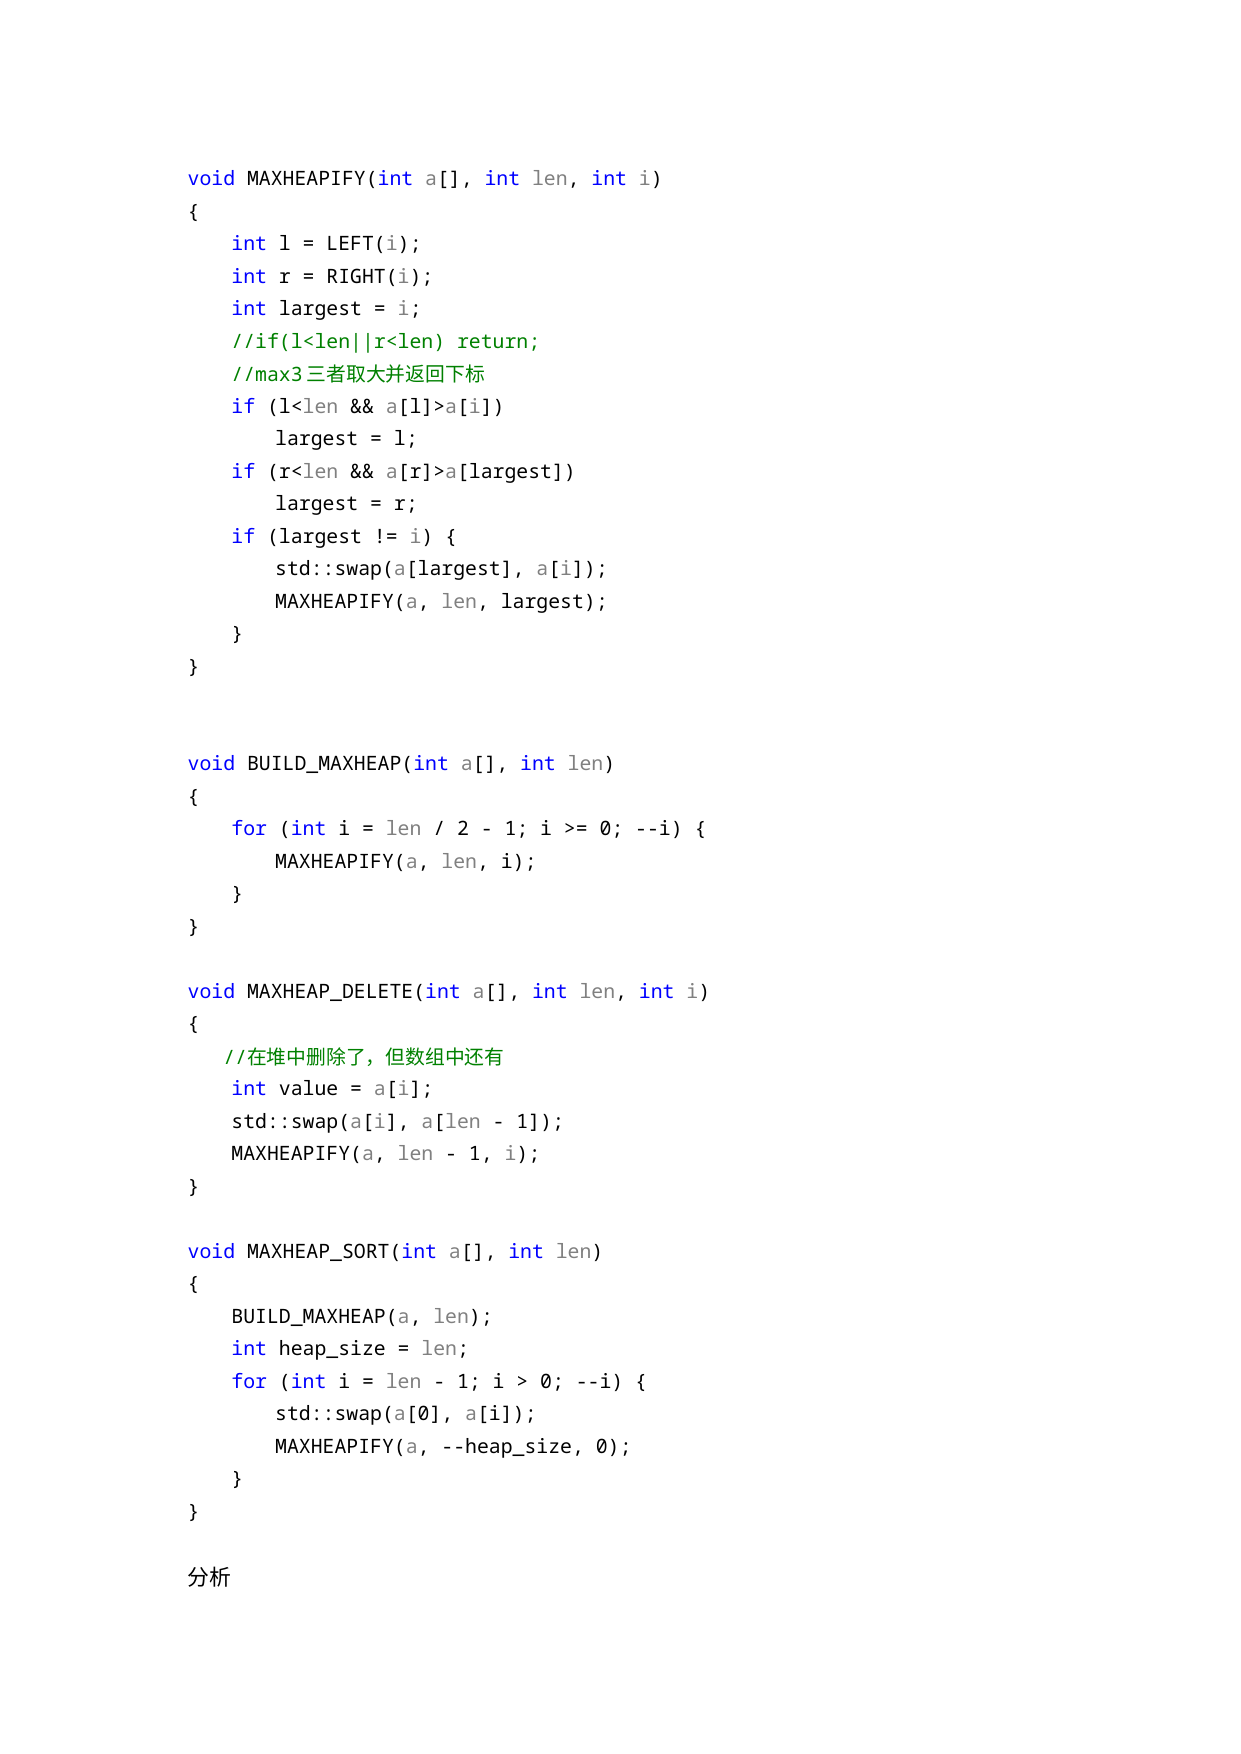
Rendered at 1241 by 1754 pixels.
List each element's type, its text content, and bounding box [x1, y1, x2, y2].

text 分析 [187, 1559, 1053, 1592]
text std::swap(a[i], a[len - 1]); [187, 1104, 1053, 1137]
text int largest = i; [187, 292, 1053, 324]
text if (r<len && a[r]>a[largest]) [187, 454, 1053, 487]
text { [187, 1267, 1053, 1299]
text void BUILD_MAXHEAP(int a[], int len) [187, 747, 1053, 779]
text { [187, 779, 1053, 812]
text MAXHEAPIFY(a, len, i); [187, 844, 1053, 877]
text //在堆中删除了，但数组中还有 [187, 1039, 1053, 1072]
text int heap_size = len; [187, 1332, 1053, 1364]
text void MAXHEAP_SORT(int a[], int len) [187, 1234, 1053, 1267]
text int l = LEFT(i); [187, 227, 1053, 259]
text if (l<len && a[l]>a[i]) [187, 389, 1053, 422]
text std::swap(a[largest], a[i]); [187, 552, 1053, 584]
text void MAXHEAP_DELETE(int a[], int len, int i) [187, 974, 1053, 1007]
text MAXHEAPIFY(a, --heap_size, 0); [187, 1429, 1053, 1462]
text for (int i = len - 1; i > 0; --i) { [187, 1364, 1053, 1397]
text { [187, 1007, 1053, 1039]
text std::swap(a[0], a[i]); [187, 1397, 1053, 1429]
text } [187, 877, 1053, 909]
text int value = a[i]; [187, 1072, 1053, 1104]
text MAXHEAPIFY(a, len, largest); [187, 584, 1053, 617]
text int r = RIGHT(i); [187, 259, 1053, 292]
text { [187, 194, 1053, 227]
text //max3三者取大并返回下标 [187, 357, 1053, 389]
text largest = r; [187, 487, 1053, 519]
text } [187, 1169, 1053, 1202]
text } [187, 909, 1053, 942]
text largest = l; [187, 422, 1053, 454]
text //if(l<len||r<len) return; [187, 324, 1053, 357]
text if (largest != i) { [187, 519, 1053, 552]
text } [187, 649, 1053, 682]
text BUILD_MAXHEAP(a, len); [187, 1299, 1053, 1332]
text } [187, 617, 1053, 649]
text void MAXHEAPIFY(int a[], int len, int i) [187, 162, 1053, 194]
text } [187, 1462, 1053, 1494]
text } [187, 1494, 1053, 1527]
text MAXHEAPIFY(a, len - 1, i); [187, 1137, 1053, 1169]
text for (int i = len / 2 - 1; i >= 0; --i) { [187, 812, 1053, 844]
